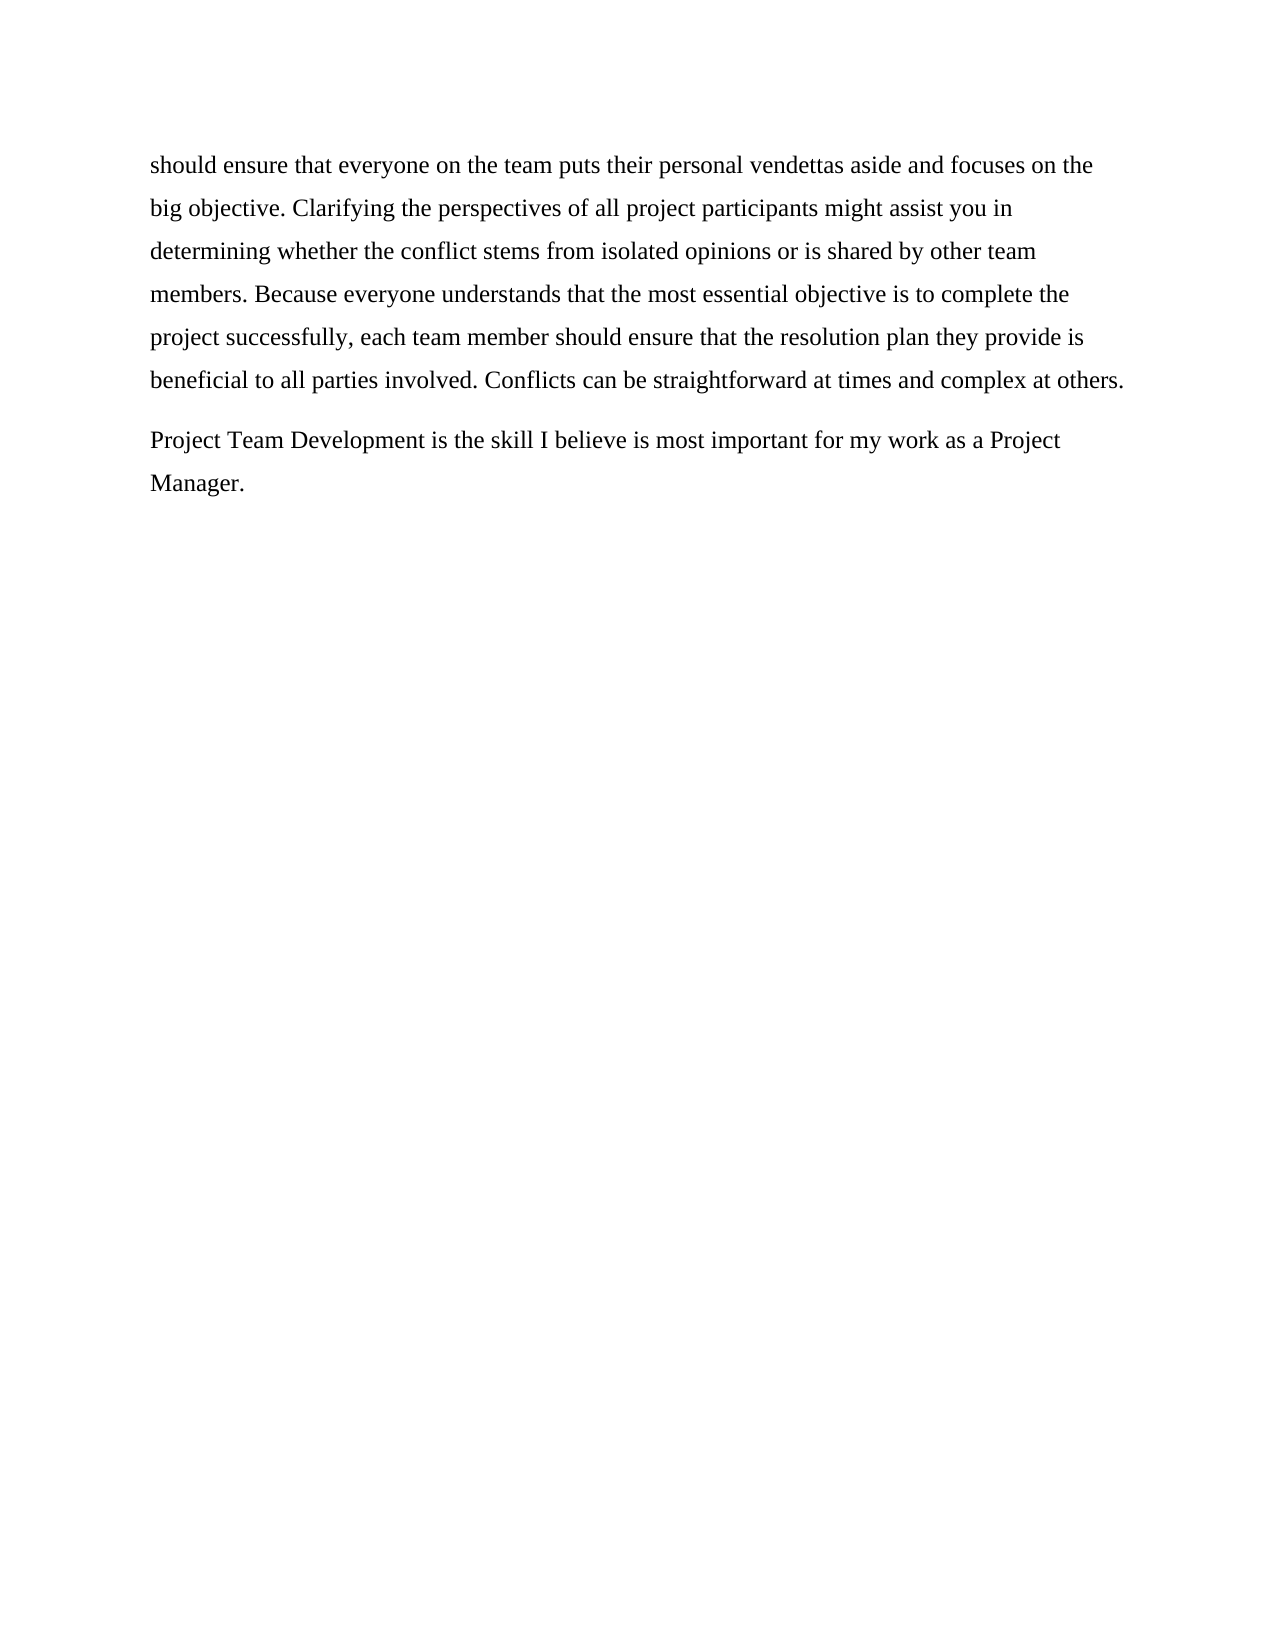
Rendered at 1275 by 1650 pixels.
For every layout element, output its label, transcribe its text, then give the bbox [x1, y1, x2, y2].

text Project Team Development is the skill I believe is most important for my work as a Project Manager. [150, 425, 1125, 497]
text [150, 150, 1125, 394]
